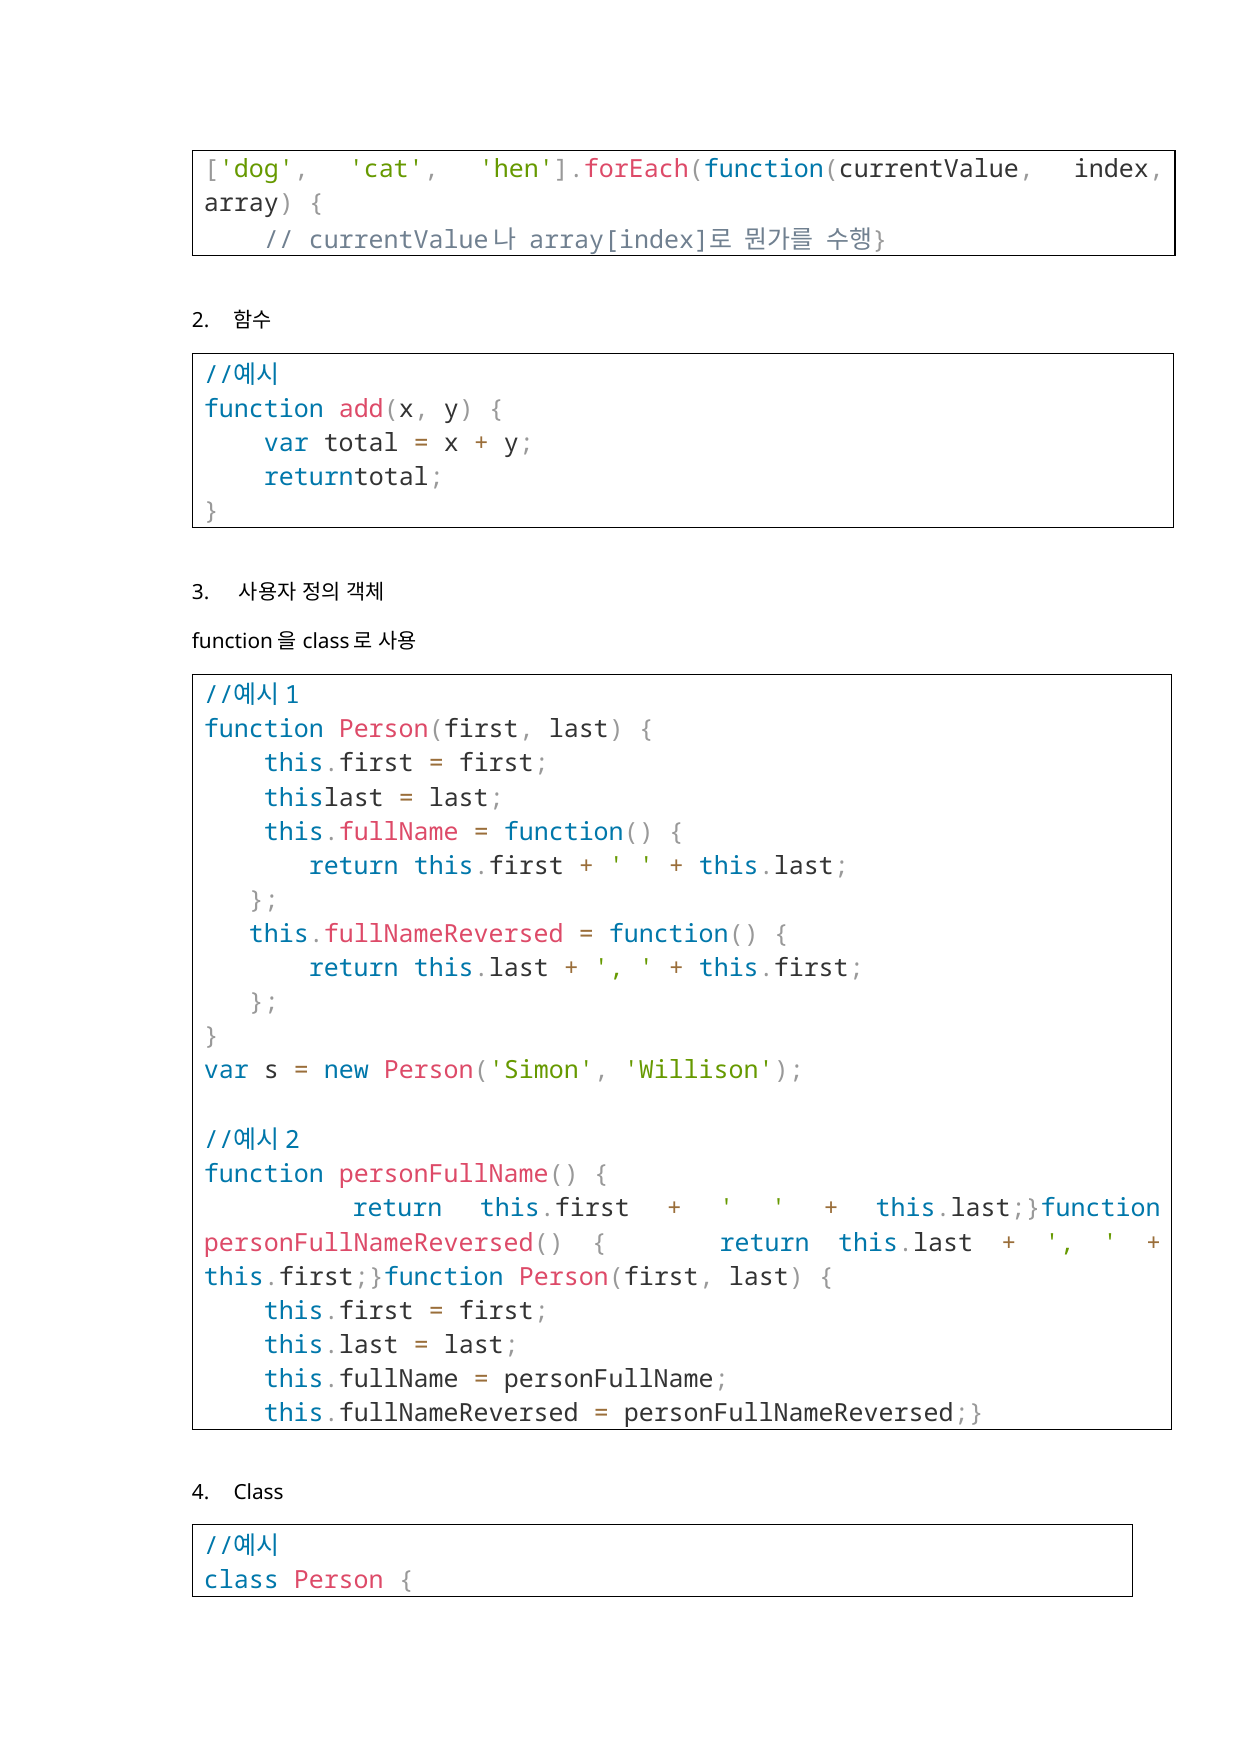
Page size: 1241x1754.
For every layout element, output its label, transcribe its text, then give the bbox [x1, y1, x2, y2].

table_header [193, 1525, 1132, 1596]
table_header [193, 151, 1174, 255]
list Class [192, 1477, 1090, 1505]
list 사용자 정의 객체 [192, 575, 1090, 605]
table_header //예시 function add(x, y) { var total = x + y; returntotal; } [193, 354, 1173, 527]
table_header //예시1 function Person(first, last) { this.first = first; thislast = last; this.fullName = function() { return this.first + ' ' + this.last; }; this.fullNameReversed = function() { return this.last + ', ' + this.first; }; } var s = new Person('Simon', 'Willison'); //예시2 function personFullName() { return this.first + ' ' + this.last;}function personFullNameReversed() { return this.last + ', ' + this.first;}function Person(first, last) { this.first = first; this.last = last; this.fullName = personFullName; this.fullNameReversed = personFullNameReversed;} [193, 675, 1171, 1428]
text function을 class로 사용 [192, 624, 1090, 655]
list 함수 [192, 304, 1090, 334]
